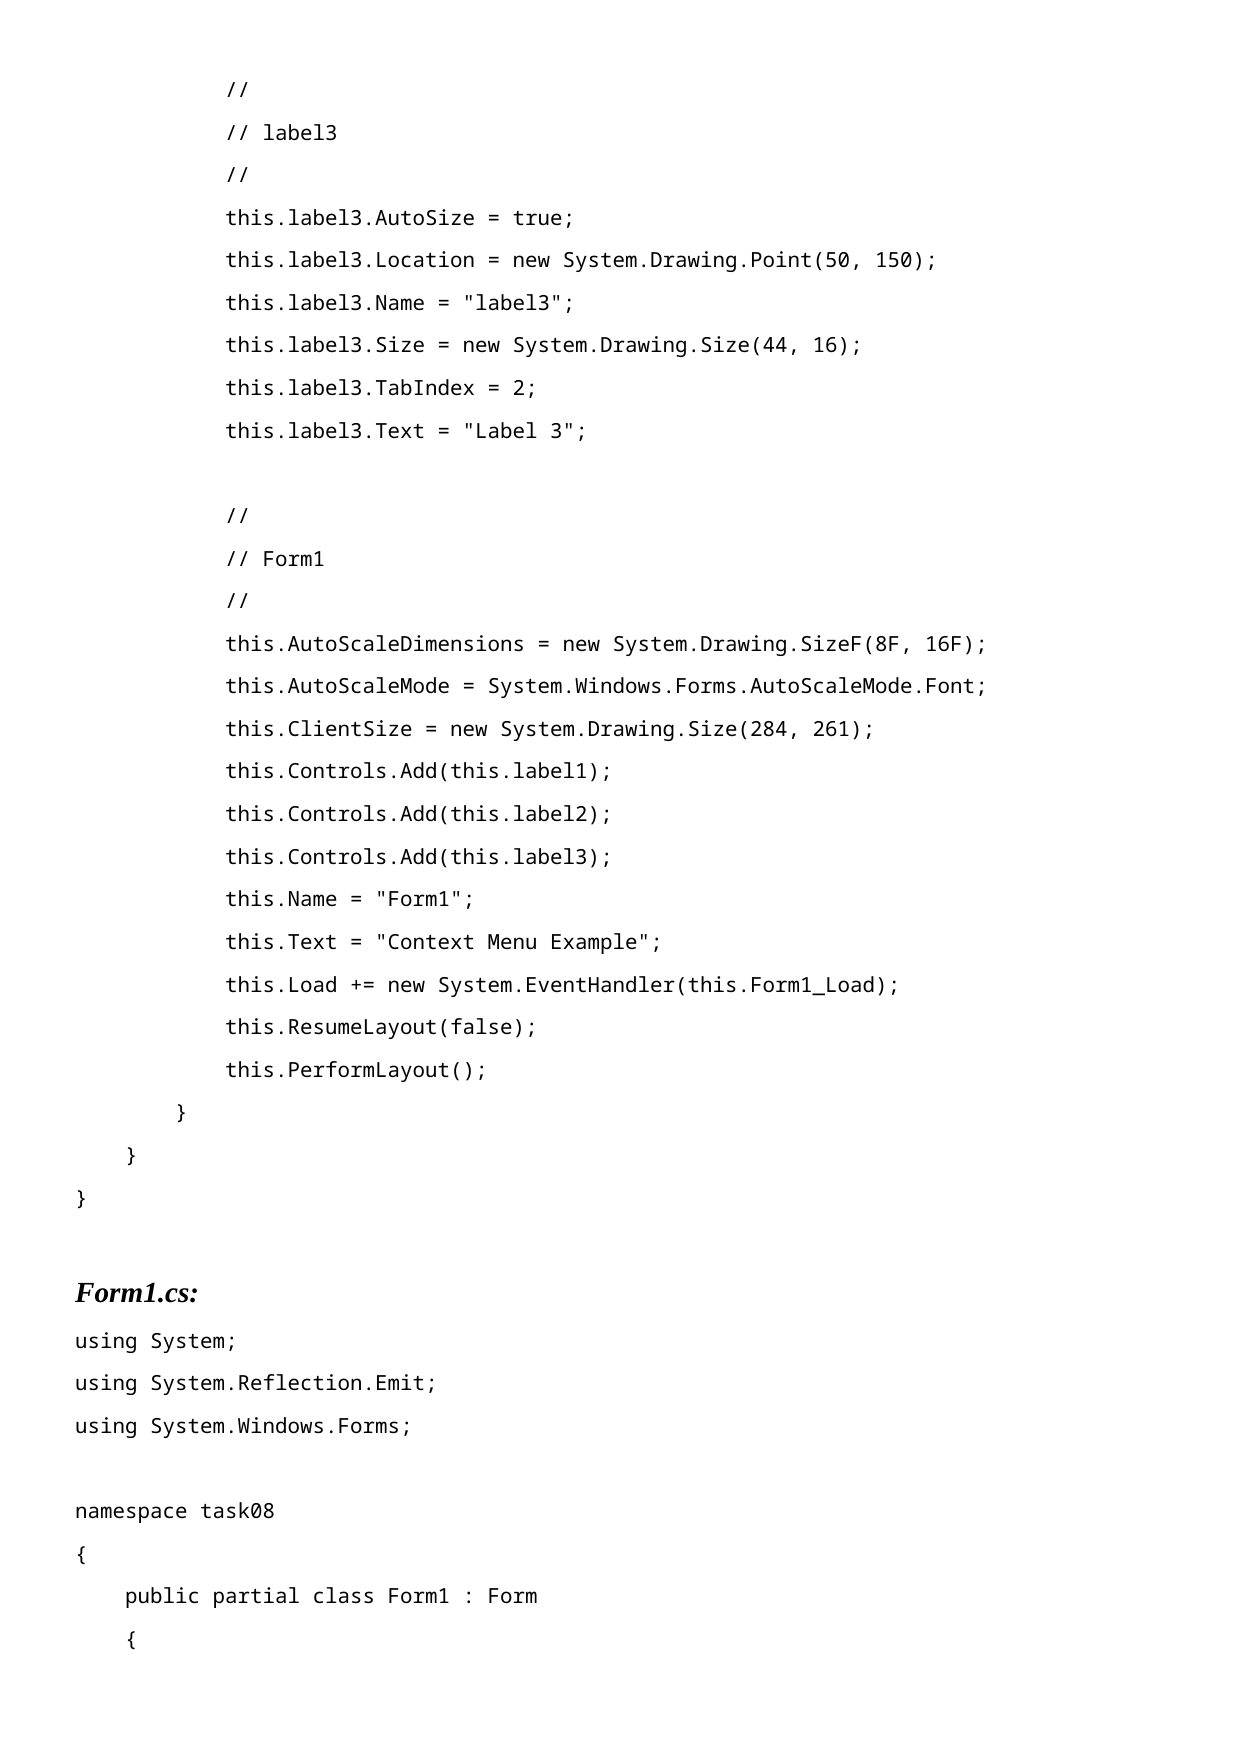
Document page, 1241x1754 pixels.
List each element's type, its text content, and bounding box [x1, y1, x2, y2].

text this.ResumeLayout(false); [75, 1012, 1165, 1041]
text this.Name = "Form1"; [75, 884, 1165, 913]
text using System.Windows.Forms; [75, 1411, 1165, 1439]
text using System.Reflection.Emit; [75, 1368, 1165, 1397]
text { [75, 1624, 1165, 1653]
text this.Text = "Context Menu Example"; [75, 927, 1165, 956]
text this.ClientSize = new System.Drawing.Size(284, 261); [75, 714, 1165, 742]
text { [75, 1539, 1165, 1567]
text this.PerformLayout(); [75, 1055, 1165, 1083]
text } [75, 1097, 1165, 1126]
text public partial class Form1 : Form [75, 1582, 1165, 1610]
text this.label3.AutoSize = true; [75, 203, 1165, 231]
text this.AutoScaleMode = System.Windows.Forms.AutoScaleMode.Font; [75, 671, 1165, 700]
text this.Load += new System.EventHandler(this.Form1_Load); [75, 970, 1165, 998]
text this.label3.Size = new System.Drawing.Size(44, 16); [75, 331, 1165, 359]
text this.Controls.Add(this.label1); [75, 757, 1165, 785]
text // label3 [75, 118, 1165, 146]
text this.label3.TabIndex = 2; [75, 373, 1165, 402]
text Form1.cs: [75, 1276, 1165, 1309]
text this.AutoScaleDimensions = new System.Drawing.SizeF(8F, 16F); [75, 629, 1165, 657]
text // [75, 501, 1165, 529]
text // [75, 160, 1165, 189]
text namespace task08 [75, 1496, 1165, 1525]
text this.label3.Text = "Label 3"; [75, 416, 1165, 444]
text // [75, 75, 1165, 103]
text // [75, 586, 1165, 615]
text this.Controls.Add(this.label3); [75, 842, 1165, 870]
text } [75, 1140, 1165, 1168]
text using System; [75, 1326, 1165, 1354]
text this.label3.Name = "label3"; [75, 288, 1165, 316]
text } [75, 1183, 1165, 1211]
text this.Controls.Add(this.label2); [75, 799, 1165, 828]
text // Form1 [75, 544, 1165, 572]
text this.label3.Location = new System.Drawing.Point(50, 150); [75, 245, 1165, 274]
